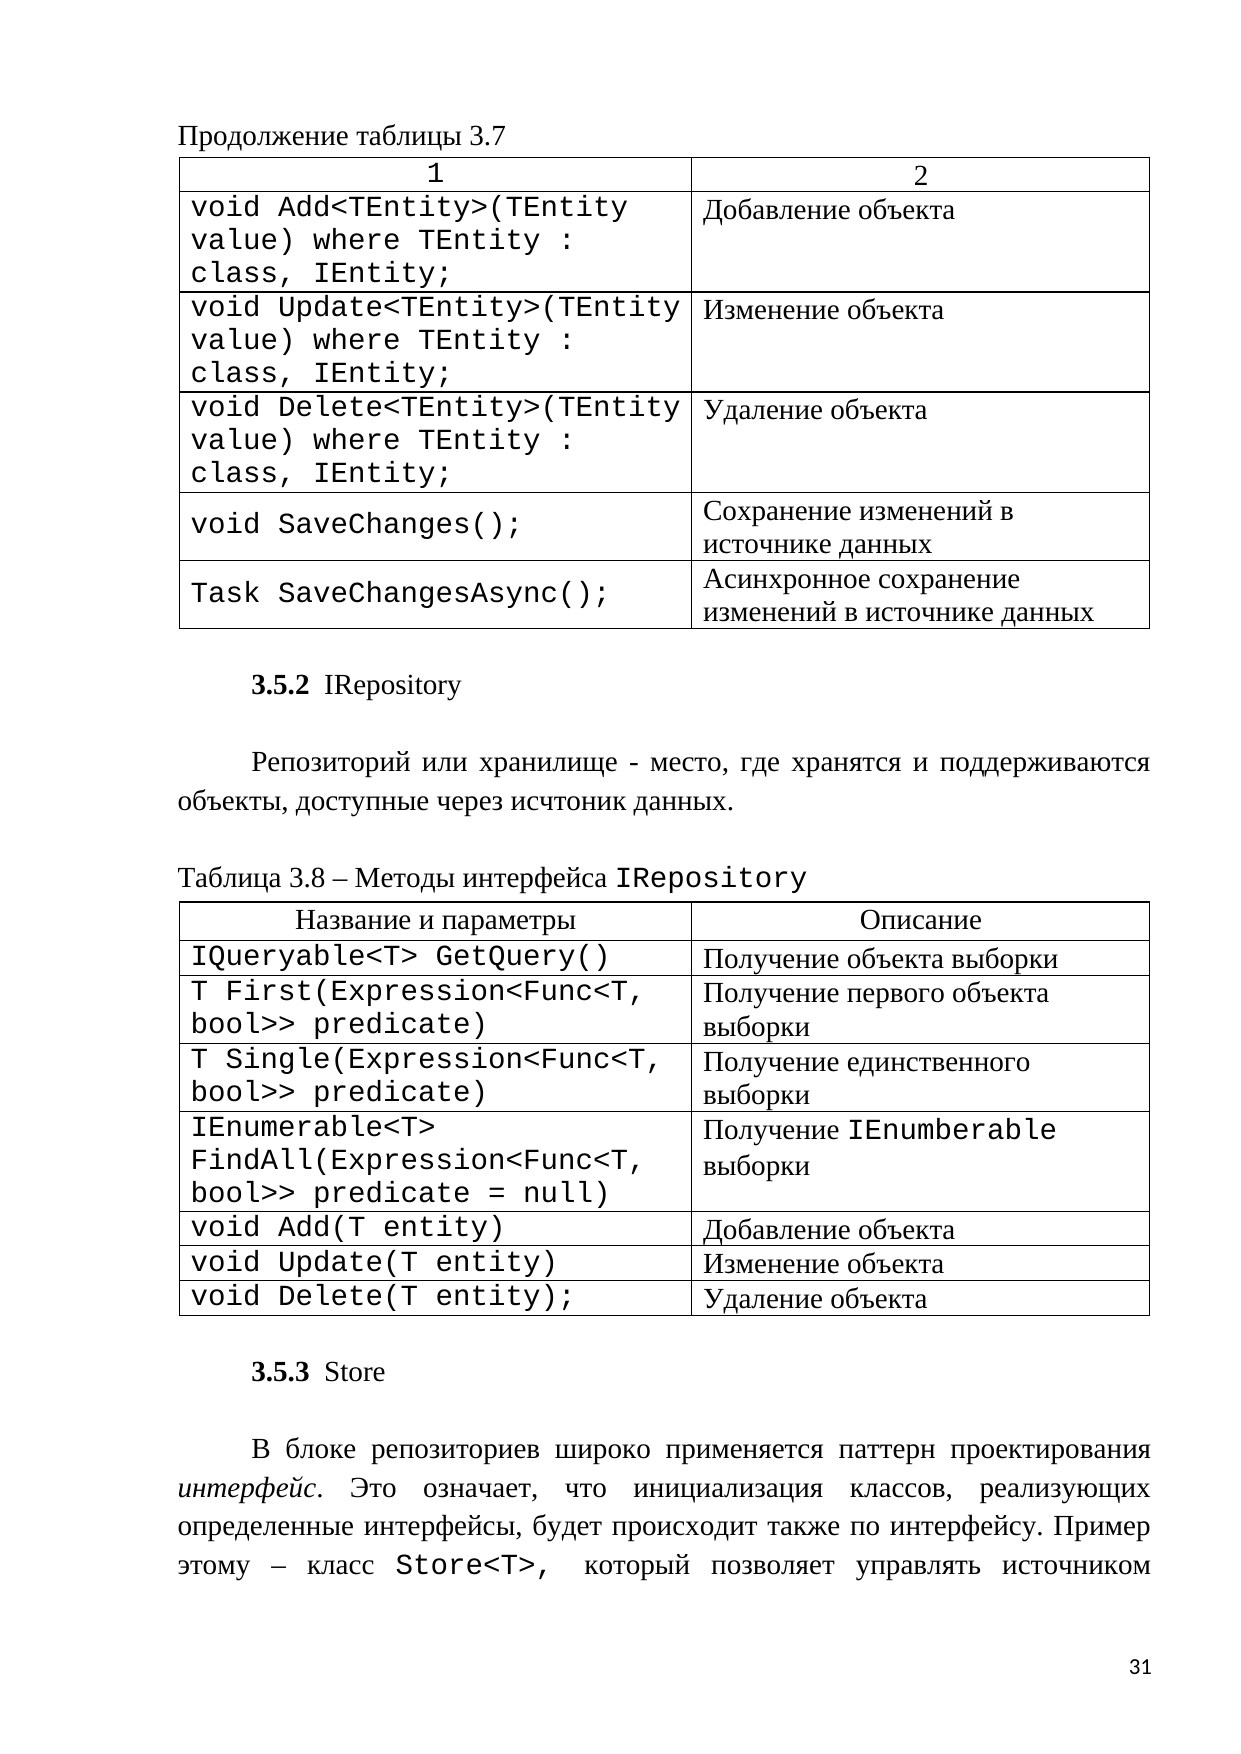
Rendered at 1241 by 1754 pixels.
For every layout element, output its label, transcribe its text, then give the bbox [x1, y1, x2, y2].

table_cell Получение единственного выборки [692, 1044, 1149, 1111]
table_cell void Delete(T entity); [180, 1281, 691, 1314]
text Репозиторий или хранилище - место, где хранятся и поддерживаются объекты, доступные через исчтоник данных. [177, 744, 1152, 817]
table_cell void Add(T entity) [180, 1212, 691, 1245]
table_header Описание [692, 903, 1149, 940]
table_cell T Single(Expression<Func<T, bool>> predicate) [180, 1044, 691, 1111]
text 3.5.2 IRepository [177, 667, 1152, 701]
table_header 2 [692, 158, 1149, 191]
text Продолжение таблицы 3.7 [177, 118, 1152, 152]
table_cell Добавление объекта [692, 1212, 1149, 1245]
table_cell IEnumerable<T> FindAll(Expression<Func<T, bool>> predicate = null) [180, 1112, 691, 1211]
text 3.5.3 Store [177, 1354, 1152, 1388]
text Таблица 3.8 – Методы интерфейса IRepository [177, 860, 1152, 896]
table_cell void SaveChanges(); [180, 493, 691, 560]
table_cell Удаление объекта [692, 393, 1149, 492]
table_cell Добавление объекта [692, 192, 1149, 291]
table_cell Получение первого объекта выборки [692, 976, 1149, 1043]
table_cell Удаление объекта [692, 1281, 1149, 1314]
table_cell void Add<TEntity>(TEntity value) where TEntity : class, IEntity; [180, 192, 691, 291]
table_cell void Delete<TEntity>(TEntity value) where TEntity : class, IEntity; [180, 393, 691, 492]
table_cell IQueryable<T> GetQuery() [180, 941, 691, 974]
table_cell Task SaveChangesAsync(); [180, 561, 691, 628]
table_header Название и параметры [180, 903, 691, 940]
table_cell Получение IEnumberable выборки [692, 1112, 1149, 1211]
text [177, 1431, 1152, 1583]
table_cell Изменение объекта [692, 293, 1149, 391]
table_cell Получение объекта выборки [692, 941, 1149, 974]
table_header 1 [180, 158, 691, 191]
table_cell T First(Expression<Func<T, bool>> predicate) [180, 976, 691, 1043]
table_cell void Update<TEntity>(TEntity value) where TEntity : class, IEntity; [180, 293, 691, 391]
table_cell Сохранение изменений в источнике данных [692, 493, 1149, 560]
table_cell Асинхронное сохранение изменений в источнике данных [692, 561, 1149, 628]
table_cell void Update(T entity) [180, 1246, 691, 1280]
table_cell Изменение объекта [692, 1246, 1149, 1280]
